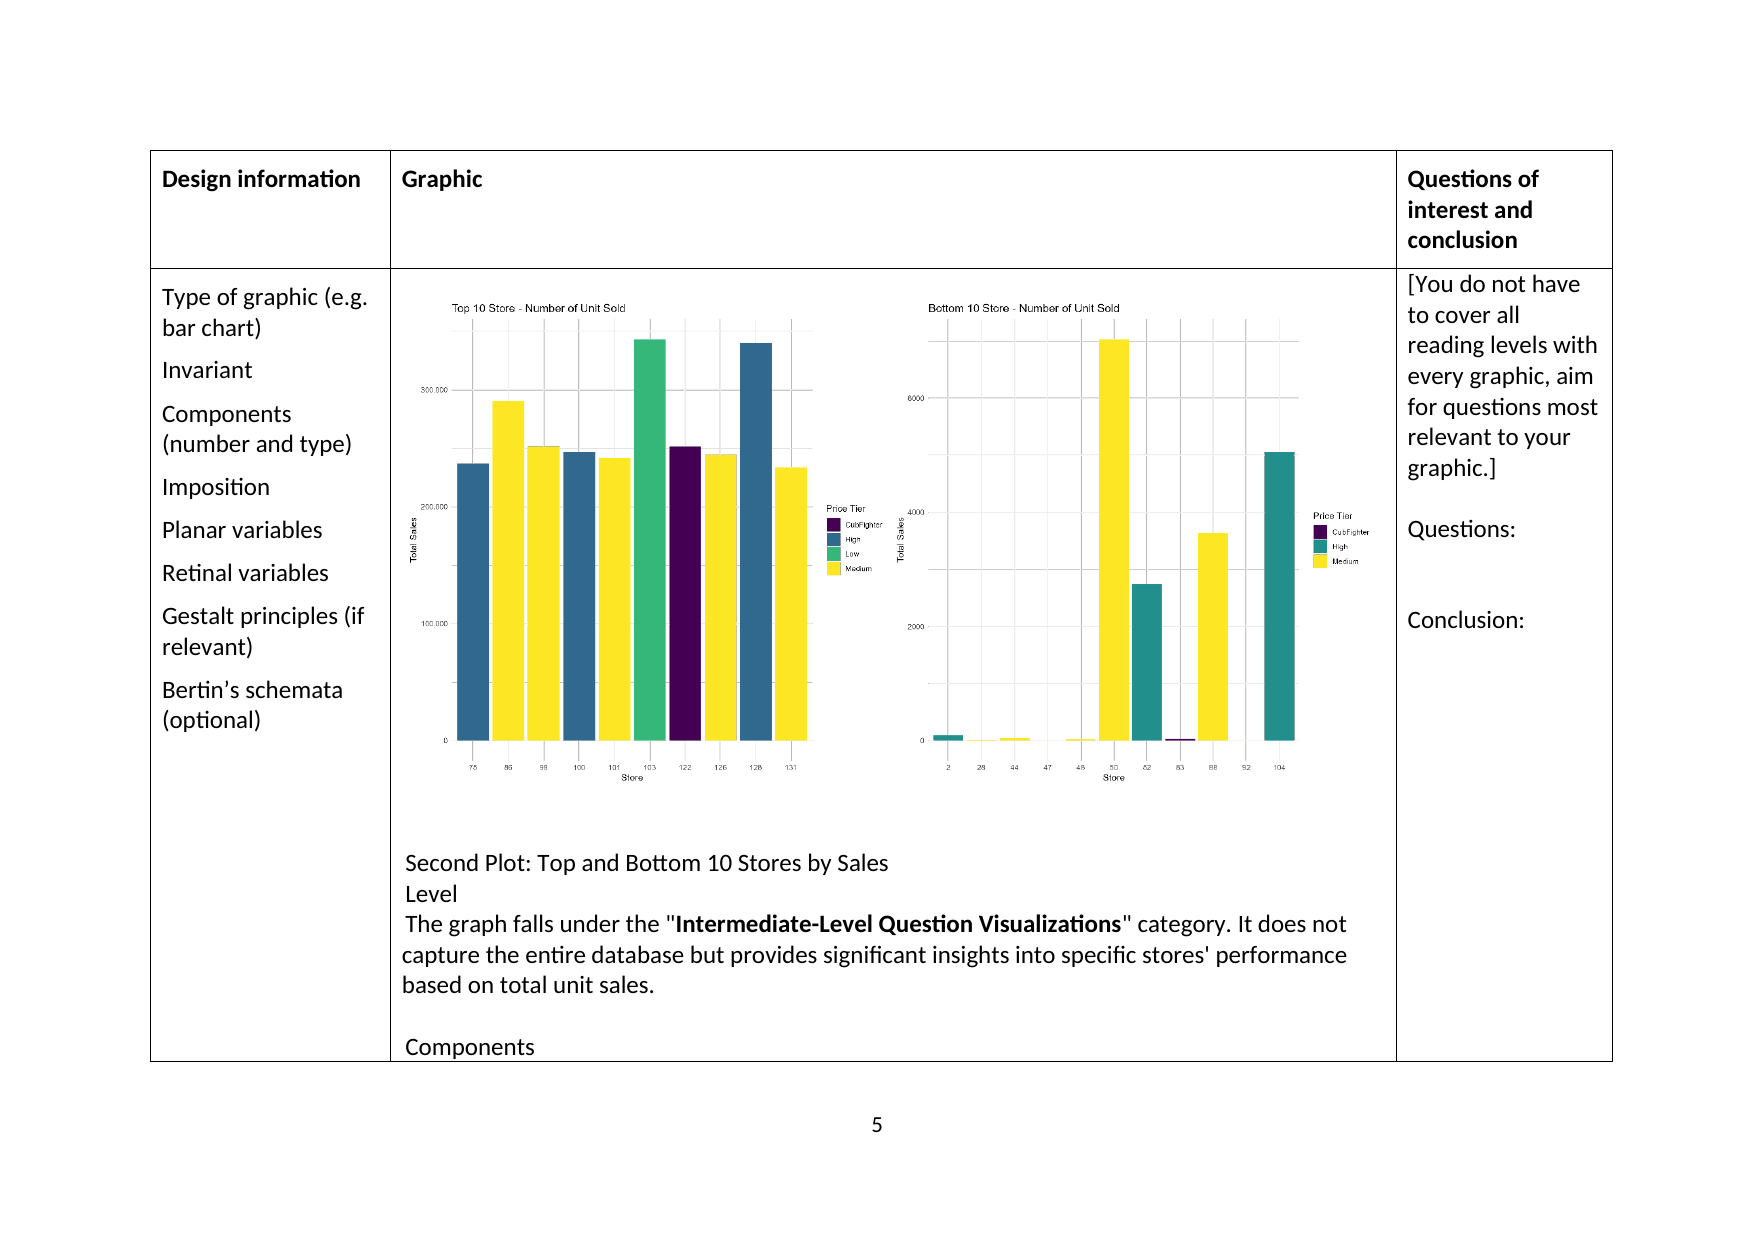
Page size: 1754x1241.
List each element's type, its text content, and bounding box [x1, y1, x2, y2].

table_cell Questions of interest and conclusion [1397, 151, 1612, 268]
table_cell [391, 269, 1396, 1061]
table_cell Graphic [391, 151, 1396, 268]
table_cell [151, 269, 390, 1061]
table_cell Design information [151, 151, 390, 268]
picture [405, 299, 1379, 787]
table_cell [1397, 269, 1612, 1061]
